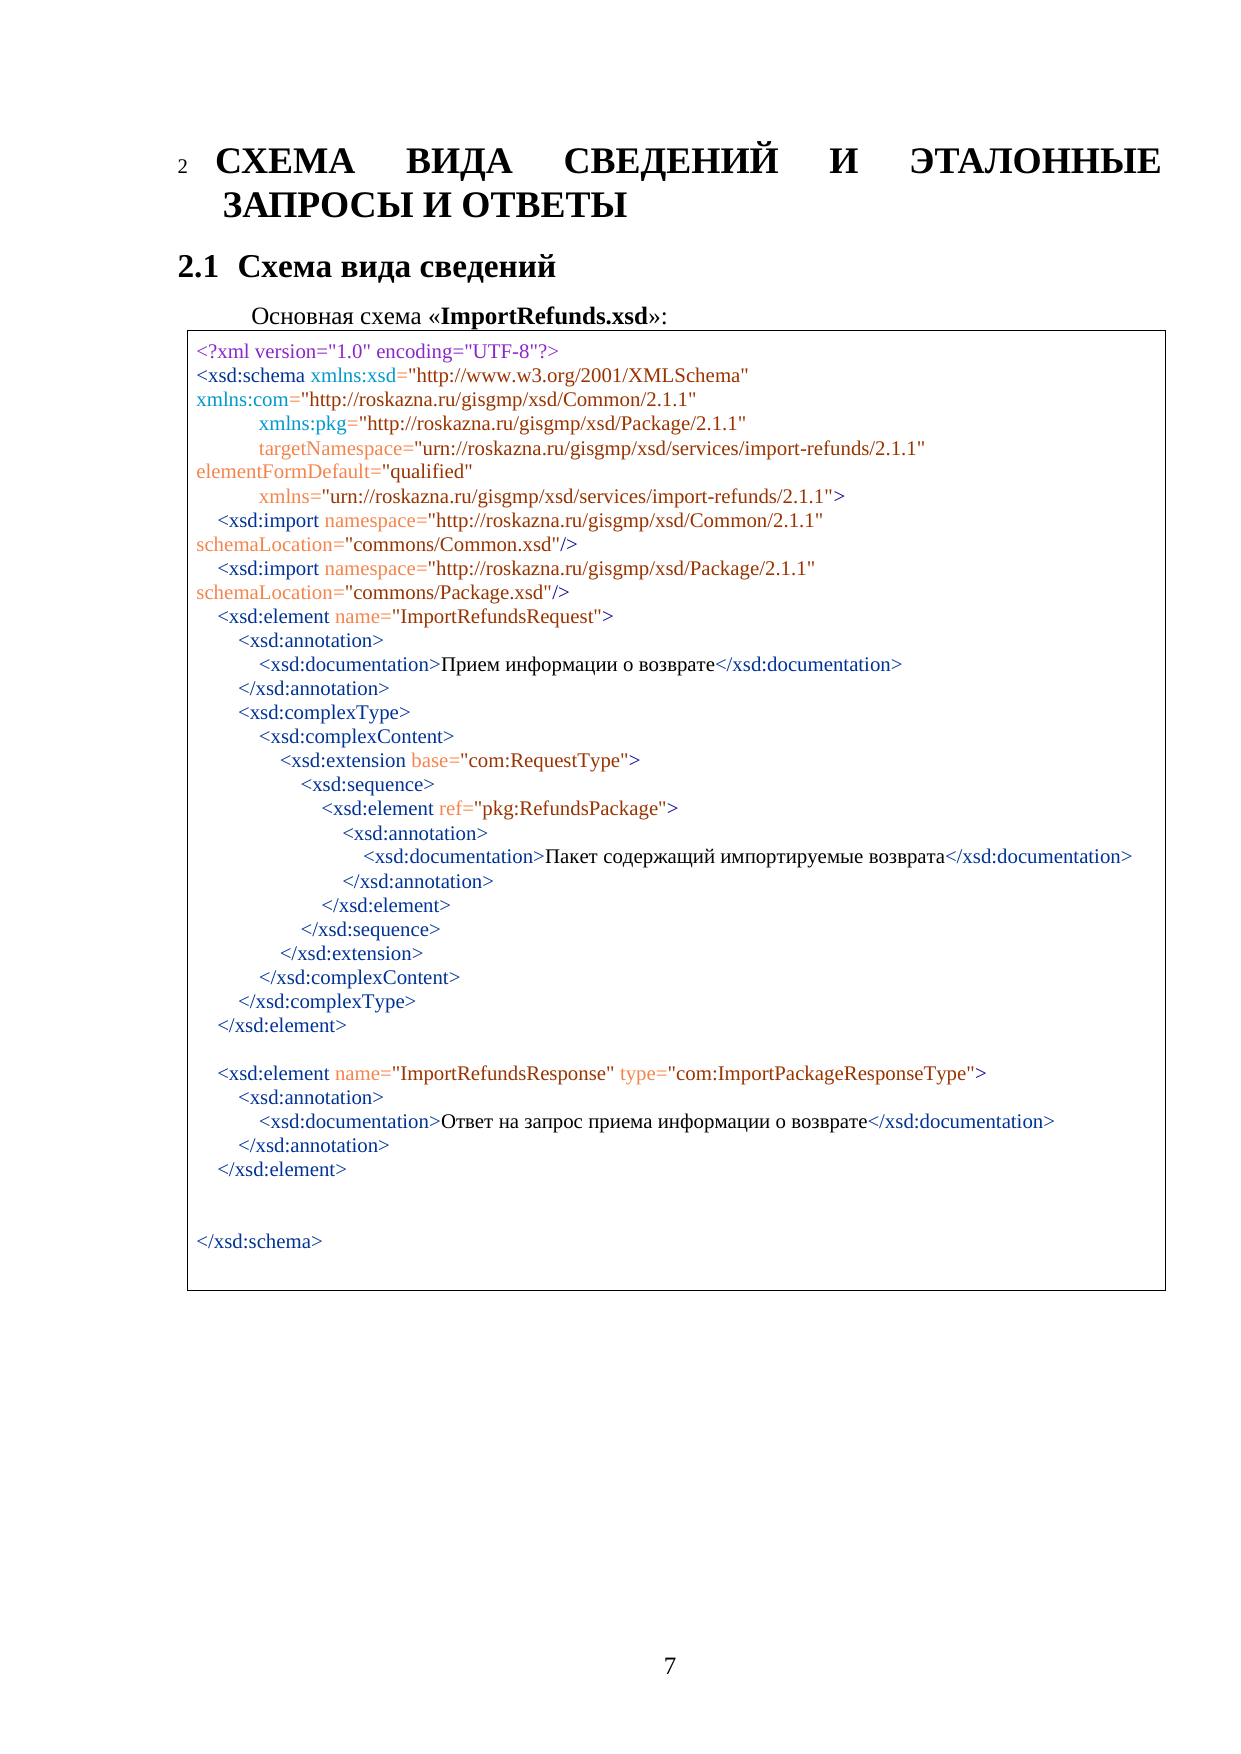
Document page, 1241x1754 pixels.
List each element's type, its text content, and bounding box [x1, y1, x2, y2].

picture [228, 396, 235, 404]
picture [272, 396, 279, 404]
text Основная схема «ImportRefunds.xsd»: [177, 301, 1162, 330]
list Схема вида сведений [177, 246, 1162, 284]
table_header <?xml version="1.0" encoding="UTF-8"?> <xsd:schema xmlns:xsd="http://www.w3.org/2001/XMLSchema" xmlns:com="http://roskazna.ru/gisgmp/xsd/Common/2.1.1" xmlns:pkg="http://roskazna.ru/gisgmp/xsd/Package/2.1.1" targetNamespace="urn://roskazna.ru/gisgmp/xsd/services/import-refunds/2.1.1" elementFormDefault="qualified" xmlns="urn://roskazna.ru/gisgmp/xsd/services/import-refunds/2.1.1"> <xsd:import namespace="http://roskazna.ru/gisgmp/xsd/Common/2.1.1" schemaLocation="commons/Common.xsd"/> <xsd:import namespace="http://roskazna.ru/gisgmp/xsd/Package/2.1.1" schemaLocation="commons/Package.xsd"/> <xsd:element name="ImportRefundsRequest"> <xsd:annotation> <xsd:documentation>Прием информации о возврате</xsd:documentation> </xsd:annotation> <xsd:complexType> <xsd:complexContent> <xsd:extension base="com:RequestType"> <xsd:sequence> <xsd:element ref="pkg:RefundsPackage"> <xsd:annotation> <xsd:documentation>Пакет содержащий импортируемые возврата</xsd:documentation> </xsd:annotation> </xsd:element> </xsd:sequence> </xsd:extension> </xsd:complexContent> </xsd:complexType> </xsd:element> <xsd:element name="ImportRefundsResponse" type="com:ImportPackageResponseType"> <xsd:annotation> <xsd:documentation>Ответ на запрос приема информации о возврате</xsd:documentation> </xsd:annotation> </xsd:element> </xsd:schema> [188, 331, 1165, 1290]
list Схема вида сведений и эталонные запросы и ответы [177, 139, 1162, 225]
